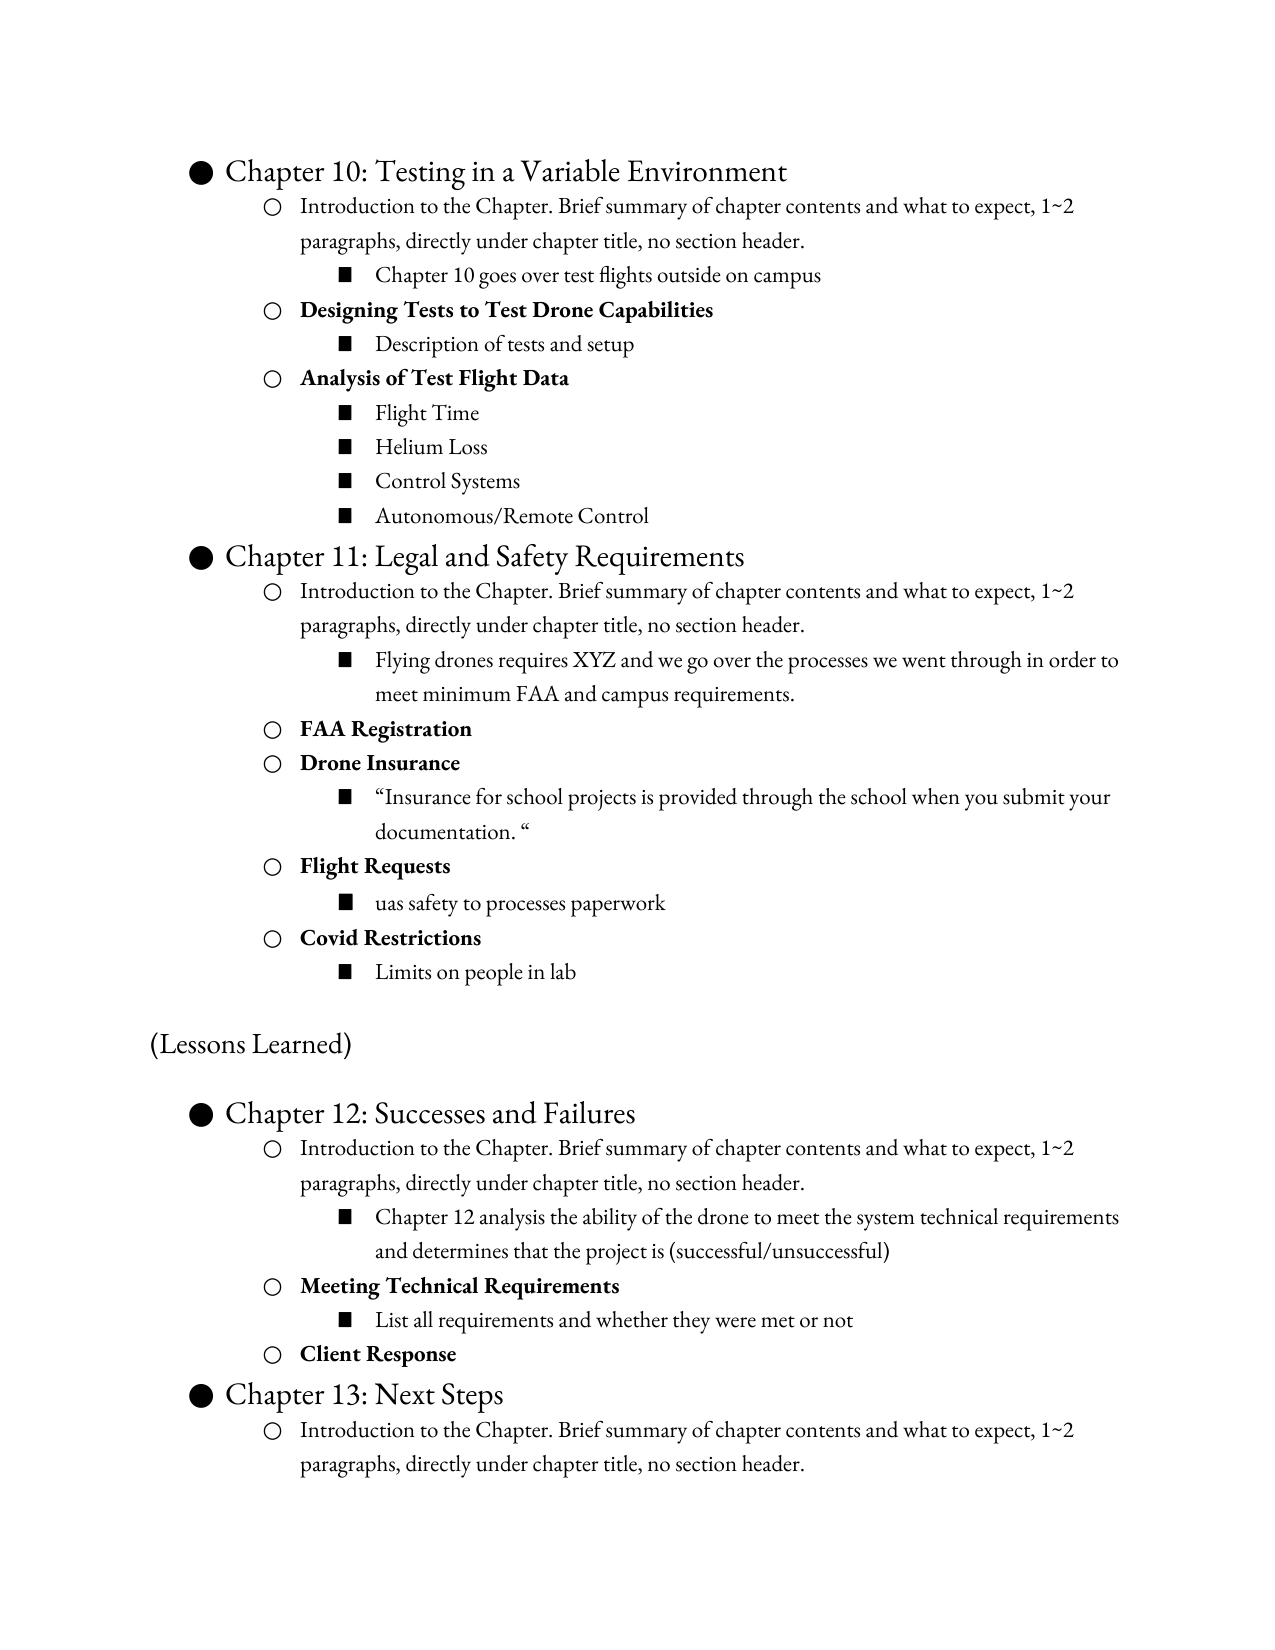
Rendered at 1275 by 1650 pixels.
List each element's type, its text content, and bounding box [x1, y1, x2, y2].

subtitle Chapter 12: Successes and Failures [187, 1092, 1125, 1132]
list Limits on people in lab [337, 957, 1125, 986]
list Covid Restrictions [262, 922, 1125, 952]
list Flight Requests [262, 850, 1125, 880]
list Designing Tests to Test Drone Capabilities [262, 294, 1125, 324]
list Flying drones requires XYZ and we go over the processes we went through in order to meet minimum FAA and campus requirements. [337, 644, 1125, 708]
list Chapter 12 analysis the ability of the drone to meet the system technical requirements and determines that the project is (successful/unsuccessful) [337, 1201, 1125, 1265]
subtitle Chapter 13: Next Steps [187, 1373, 1125, 1414]
list List all requirements and whether they were met or not [337, 1304, 1125, 1334]
list Control Systems [337, 466, 1125, 496]
list Analysis of Test Flight Data [262, 363, 1125, 393]
list Flight Time [337, 397, 1125, 427]
list Chapter 10 goes over test flights outside on campus [337, 259, 1125, 289]
list Description of tests and setup [337, 328, 1125, 358]
list Introduction to the Chapter. Brief summary of chapter contents and what to expect, 1~2 paragraphs, directly under chapter title, no section header. [262, 191, 1125, 255]
list Introduction to the Chapter. Brief summary of chapter contents and what to expect, 1~2 paragraphs, directly under chapter title, no section header. [262, 575, 1125, 640]
list Introduction to the Chapter. Brief summary of chapter contents and what to expect, 1~2 paragraphs, directly under chapter title, no section header. [262, 1414, 1125, 1478]
subtitle Chapter 11: Legal and Safety Requirements [187, 534, 1125, 575]
list “Insurance for school projects is provided through the school when you submit your documentation. “ [337, 782, 1125, 846]
list Helium Loss [337, 431, 1125, 461]
list Client Response [262, 1339, 1125, 1368]
list Introduction to the Chapter. Brief summary of chapter contents and what to expect, 1~2 paragraphs, directly under chapter title, no section header. [262, 1132, 1125, 1197]
list Meeting Technical Requirements [262, 1270, 1125, 1300]
list FAA Registration [262, 713, 1125, 743]
subtitle (Lessons Learned) [150, 1024, 1125, 1062]
list Autonomous/Remote Control [337, 500, 1125, 530]
subtitle Chapter 10: Testing in a Variable Environment [187, 150, 1125, 191]
subtitle uas safety to processes paperwork [337, 885, 1125, 917]
list Drone Insurance [262, 747, 1125, 777]
